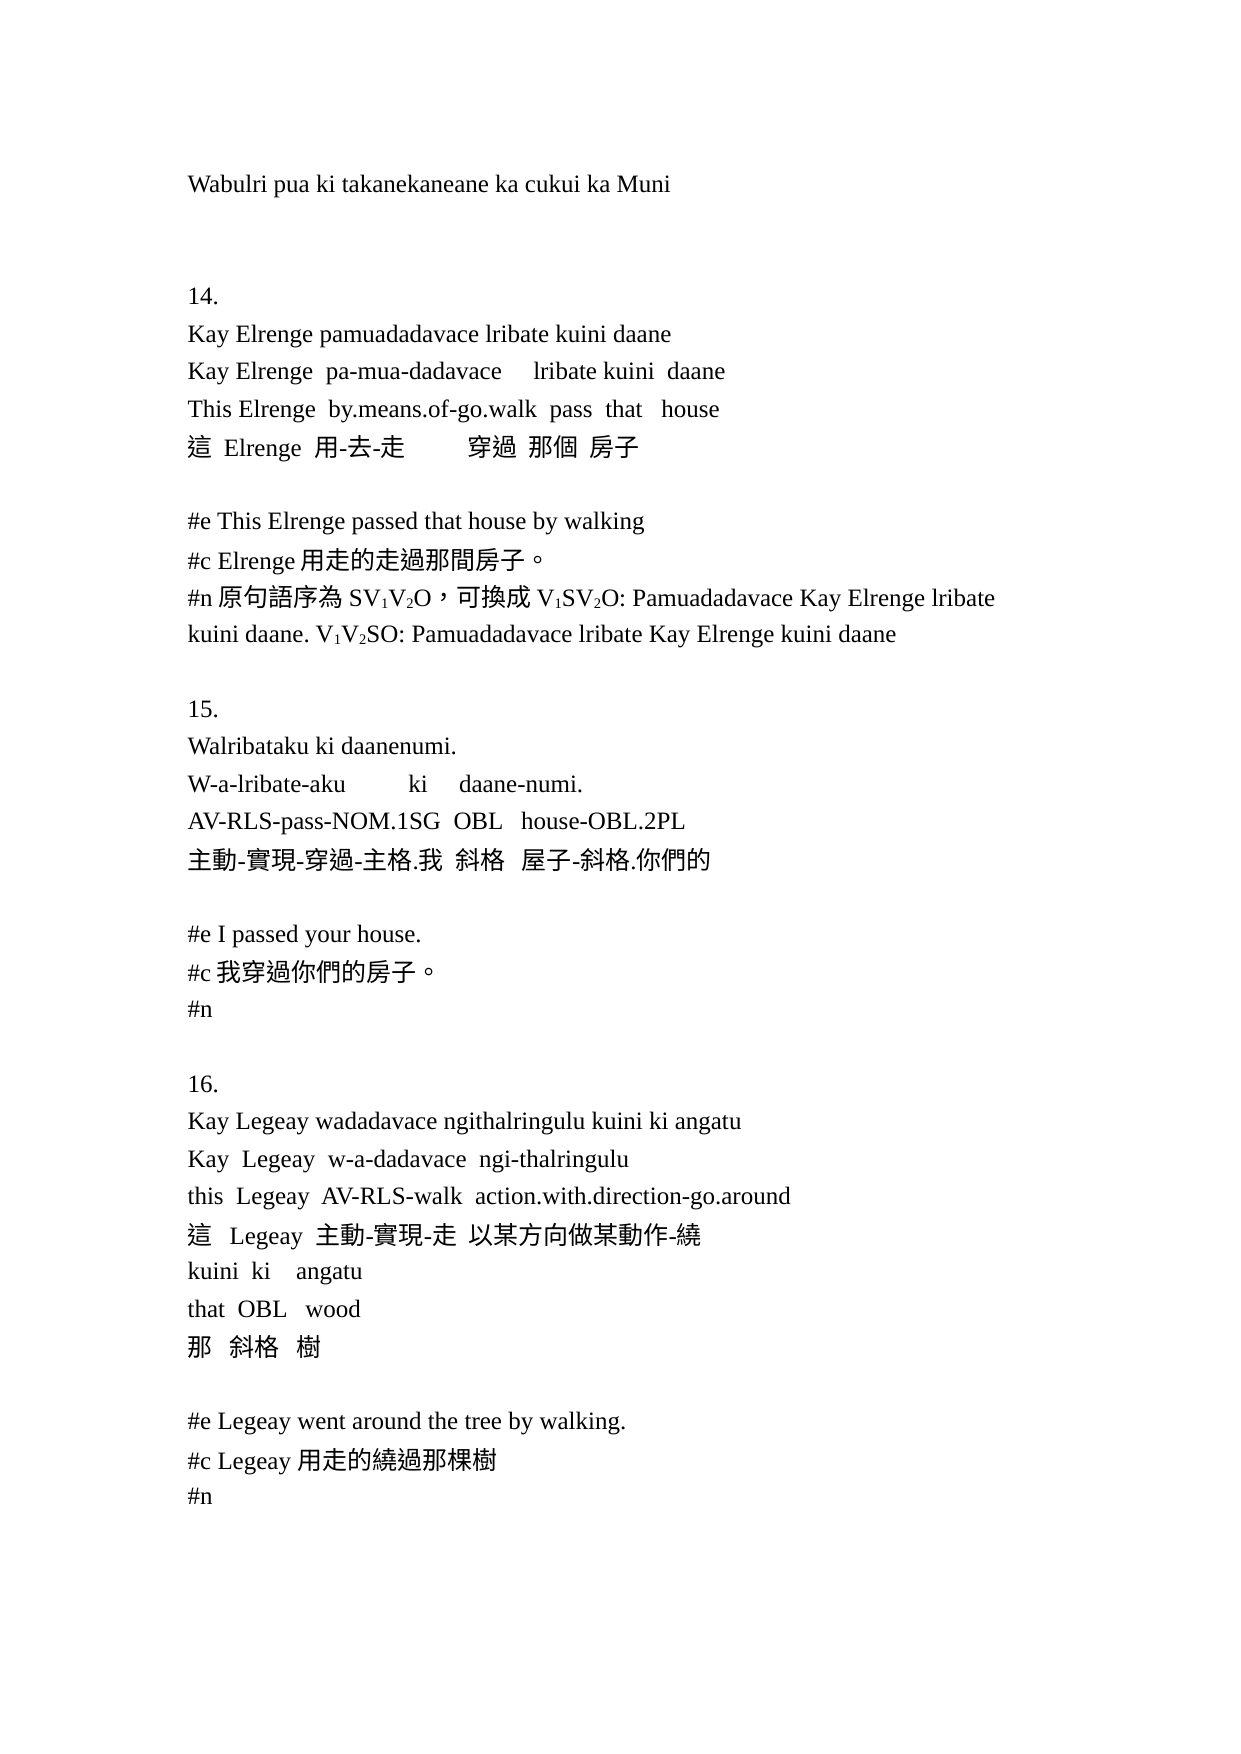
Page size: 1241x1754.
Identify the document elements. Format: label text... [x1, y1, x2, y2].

text AV-RLS-pass-NOM.1SG OBL house-OBL.2PL [187, 802, 1053, 839]
text Kay Elrenge pa-mua-dadavace lribate kuini daane [187, 352, 1053, 389]
text 14. [187, 277, 1053, 314]
text #n [187, 989, 1053, 1027]
text This Elrenge by.means.of-go.walk pass that house [187, 389, 1053, 427]
text Wabulri pua ki takanekaneane ka cukui ka Muni [187, 164, 1053, 202]
text 16. [187, 1064, 1053, 1102]
text kuini ki angatu [187, 1252, 1053, 1289]
text 這 Elrenge 用-去-走 穿過 那個 房子 [187, 427, 1053, 464]
text 那 斜格 樹 [187, 1327, 1053, 1364]
text Walribataku ki daanenumi. [187, 727, 1053, 764]
text W-a-lribate-aku ki daane-numi. [187, 764, 1053, 802]
text #c我穿過你們的房子。 [187, 952, 1053, 989]
text this Legeay AV-RLS-walk action.with.direction-go.around [187, 1177, 1053, 1214]
text #e This Elrenge passed that house by walking [187, 502, 1053, 539]
text #c Elrenge用走的走過那間房子。 [187, 539, 1053, 577]
text 15. [187, 689, 1053, 727]
text #n 原句語序為SV1V2O，可換成V1SV2O: Pamuadadavace Kay Elrenge lribate kuini daane. V1V2SO: Pamuadadavace lribate Kay Elrenge kuini daane [187, 577, 1053, 652]
text #e Legeay went around the tree by walking. [187, 1402, 1053, 1439]
text that OBL wood [187, 1289, 1053, 1327]
text 這 Legeay 主動-實現-走 以某方向做某動作-繞 [187, 1214, 1053, 1252]
text #n [187, 1477, 1053, 1514]
text #c Legeay 用走的繞過那棵樹 [187, 1439, 1053, 1477]
text #e I passed your house. [187, 914, 1053, 952]
text Kay Legeay wadadavace ngithalringulu kuini ki angatu [187, 1102, 1053, 1139]
text Kay Legeay w-a-dadavace ngi-thalringulu [187, 1139, 1053, 1177]
text Kay Elrenge pamuadadavace lribate kuini daane [187, 314, 1053, 352]
text 主動-實現-穿過-主格.我 斜格 屋子-斜格.你們的 [187, 839, 1053, 877]
